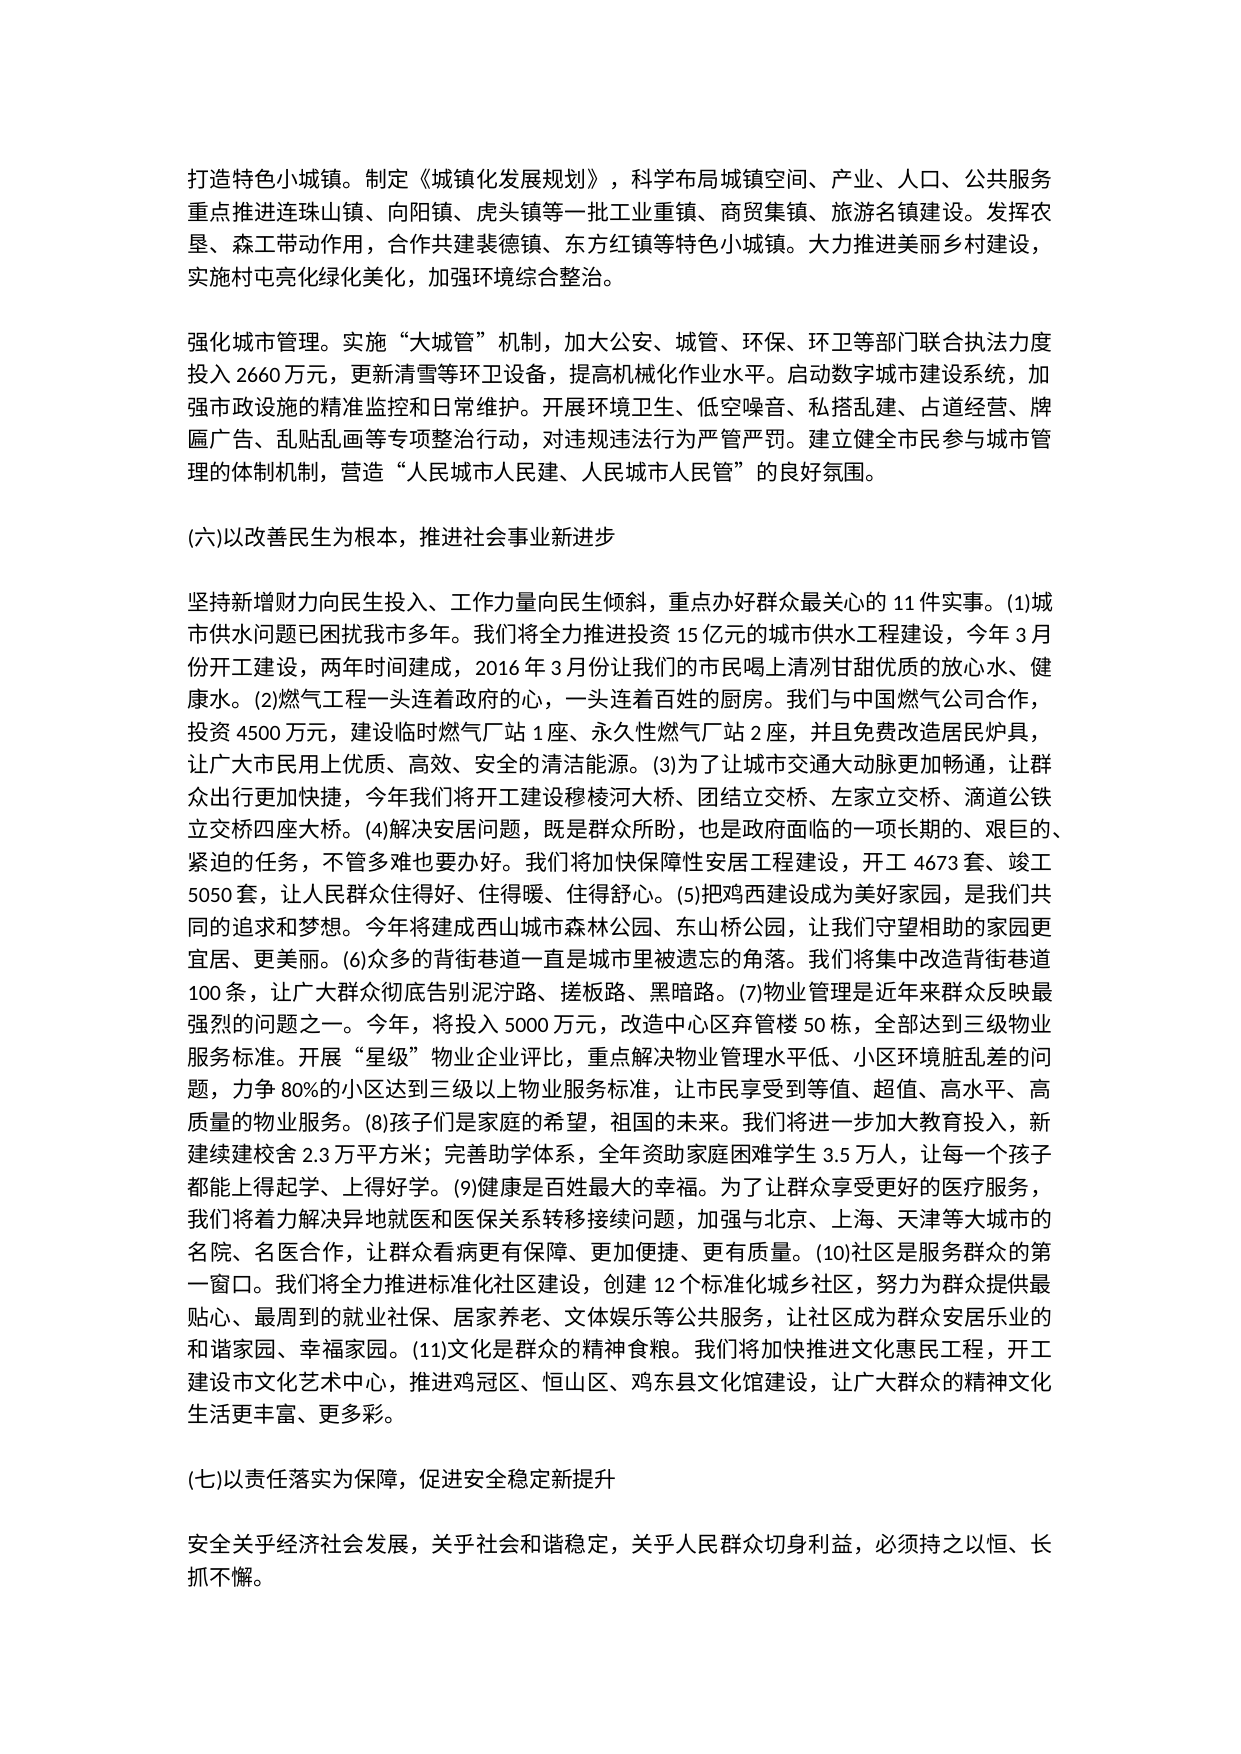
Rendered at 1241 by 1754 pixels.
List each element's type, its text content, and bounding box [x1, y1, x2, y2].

text 坚持新增财力向民生投入、工作力量向民生倾斜，重点办好群众最关心的11件实事。(1)城市供水问题已困扰我市多年。我们将全力推进投资15亿元的城市供水工程建设，今年3月份开工建设，两年时间建成，2016年3月份让我们的市民喝上清冽甘甜优质的放心水、健康水。(2)燃气工程一头连着政府的心，一头连着百姓的厨房。我们与中国燃气公司合作，投资4500万元，建设临时燃气厂站1座、永久性燃气厂站2座，并且免费改造居民炉具，让广大市民用上优质、高效、安全的清洁能源。(3)为了让城市交通大动脉更加畅通，让群众出行更加快捷，今年我们将开工建设穆棱河大桥、团结立交桥、左家立交桥、滴道公铁立交桥四座大桥。(4)解决安居问题，既是群众所盼，也是政府面临的一项长期的、艰巨的、紧迫的任务，不管多难也要办好。我们将加快保障性安居工程建设，开工4673套、竣工5050套，让人民群众住得好、住得暖、住得舒心。(5)把鸡西建设成为美好家园，是我们共同的追求和梦想。今年将建成西山城市森林公园、东山桥公园，让我们守望相助的家园更宜居、更美丽。(6)众多的背街巷道一直是城市里被遗忘的角落。我们将集中改造背街巷道100条，让广大群众彻底告别泥泞路、搓板路、黑暗路。(7)物业管理是近年来群众反映最强烈的问题之一。今年，将投入5000万元，改造中心区弃管楼50栋，全部达到三级物业服务标准。开展“星级”物业企业评比，重点解决物业管理水平低、小区环境脏乱差的问题，力争80%的小区达到三级以上物业服务标准，让市民享受到等值、超值、高水平、高质量的物业服务。(8)孩子们是家庭的希望，祖国的未来。我们将进一步加大教育投入，新建续建校舍2.3万平方米；完善助学体系，全年资助家庭困难学生3.5万人，让每一个孩子都能上得起学、上得好学。(9)健康是百姓最大的幸福。为了让群众享受更好的医疗服务，我们将着力解决异地就医和医保关系转移接续问题，加强与北京、上海、天津等大城市的名院、名医合作，让群众看病更有保障、更加便捷、更有质量。(10)社区是服务群众的第一窗口。我们将全力推进标准化社区建设，创建12个标准化城乡社区，努力为群众提供最贴心、最周到的就业社保、居家养老、文体娱乐等公共服务，让社区成为群众安居乐业的和谐家园、幸福家园。(11)文化是群众的精神食粮。我们将加快推进文化惠民工程，开工建设市文化艺术中心，推进鸡冠区、恒山区、鸡东县文化馆建设，让广大群众的精神文化生活更丰富、更多彩。 [187, 584, 1053, 1429]
text 安全关乎经济社会发展，关乎社会和谐稳定，关乎人民群众切身利益，必须持之以恒、长抓不懈。 [187, 1527, 1053, 1592]
text (六)以改善民生为根本，推进社会事业新进步 [187, 519, 1053, 552]
text 打造特色小城镇。制定《城镇化发展规划》，科学布局城镇空间、产业、人口、公共服务，重点推进连珠山镇、向阳镇、虎头镇等一批工业重镇、商贸集镇、旅游名镇建设。发挥农垦、森工带动作用，合作共建裴德镇、东方红镇等特色小城镇。大力推进美丽乡村建设，实施村屯亮化绿化美化，加强环境综合整治。 [187, 162, 1053, 292]
text (七)以责任落实为保障，促进安全稳定新提升 [187, 1462, 1053, 1494]
text 强化城市管理。实施“大城管”机制，加大公安、城管、环保、环卫等部门联合执法力度。投入2660万元，更新清雪等环卫设备，提高机械化作业水平。启动数字城市建设系统，加强市政设施的精准监控和日常维护。开展环境卫生、低空噪音、私搭乱建、占道经营、牌匾广告、乱贴乱画等专项整治行动，对违规违法行为严管严罚。建立健全市民参与城市管理的体制机制，营造“人民城市人民建、人民城市人民管”的良好氛围。 [187, 324, 1053, 487]
